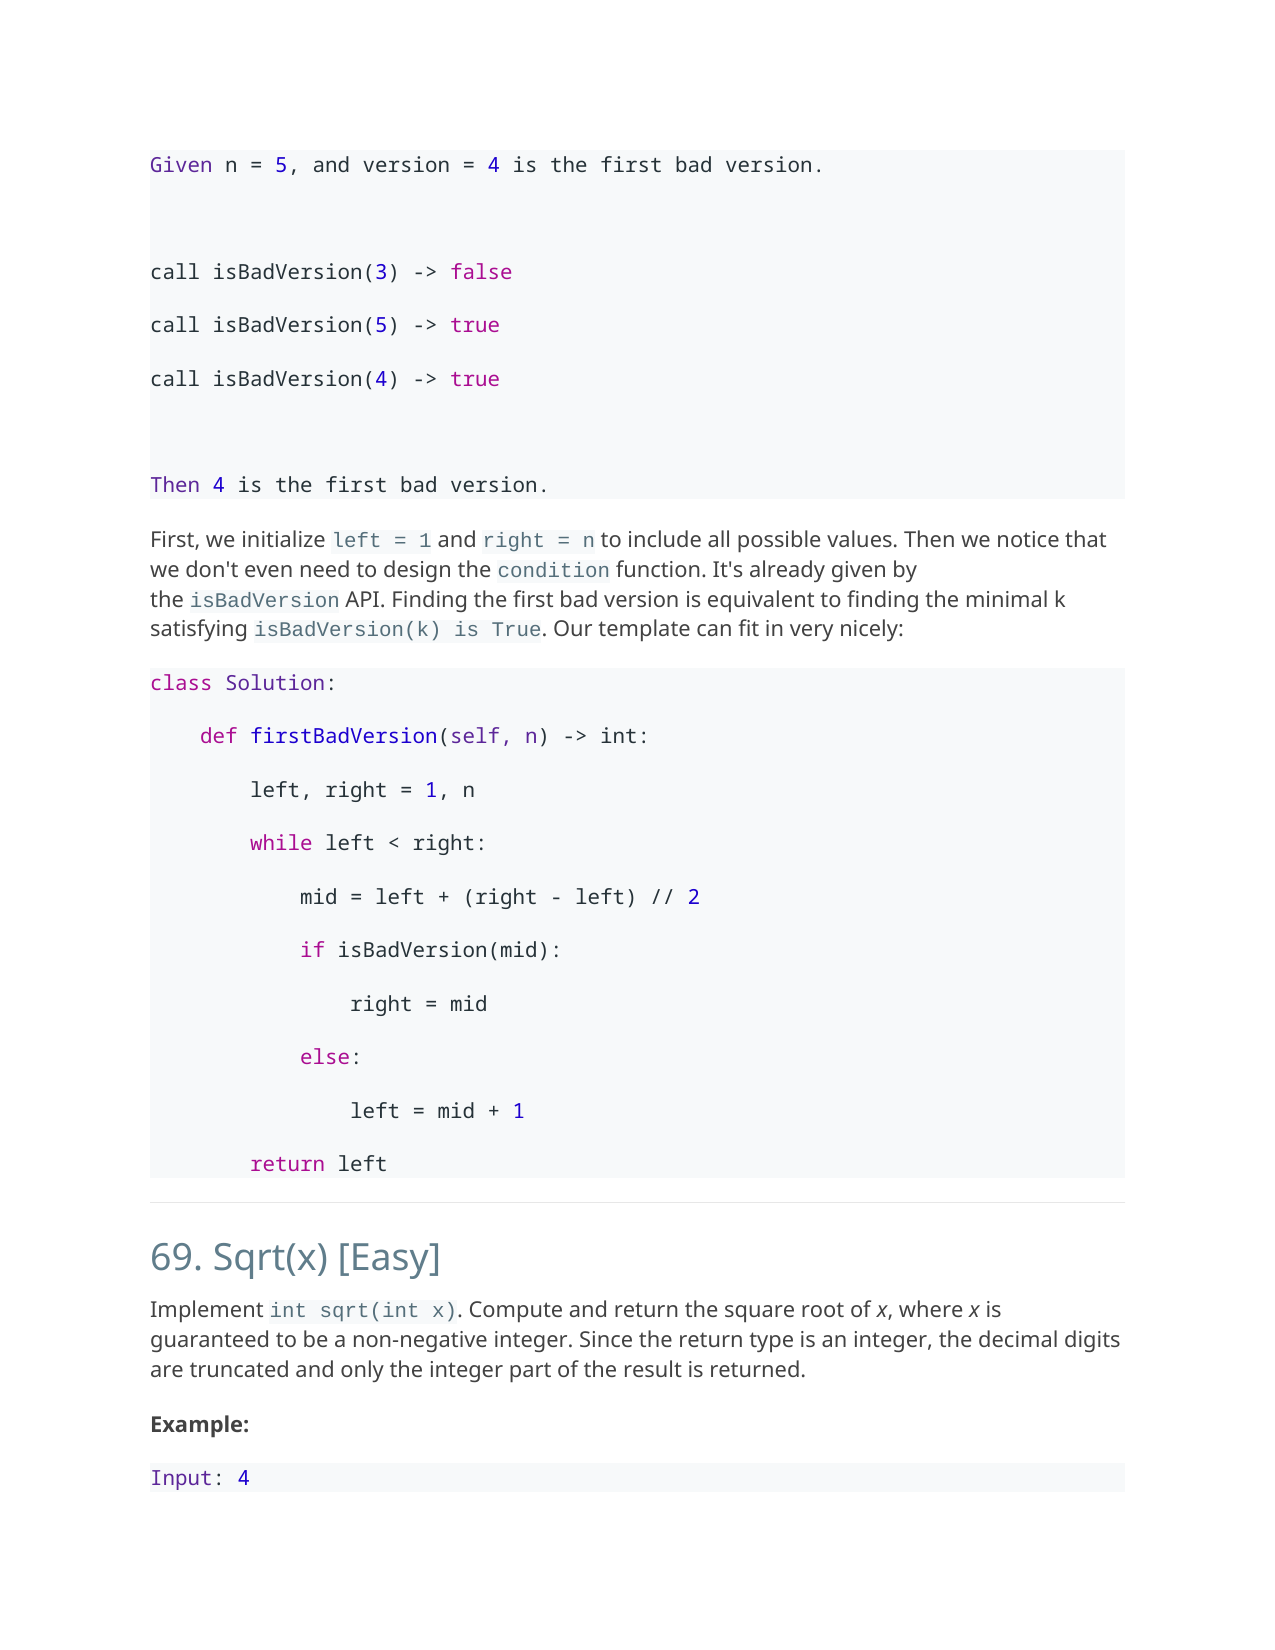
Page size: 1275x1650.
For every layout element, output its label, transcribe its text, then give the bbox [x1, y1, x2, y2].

text return left [150, 1149, 1125, 1178]
text mid = left + (right - left) // 2 [150, 882, 1125, 910]
text 69. Sqrt(x) [Easy] [150, 1231, 1125, 1282]
text left = mid + 1 [150, 1096, 1125, 1124]
text class Solution: [150, 668, 1125, 697]
text call isBadVersion(4) -> true [150, 364, 1125, 392]
text call isBadVersion(5) -> true [150, 310, 1125, 339]
text First, we initialize left = 1 and right = n to include all possible values. Then we notice that we don't even need to design the condition function. It's already given by the isBadVersion API. Finding the first bad version is equivalent to finding the minimal k satisfying isBadVersion(k) is True. Our template can fit in very nicely: [150, 524, 1125, 643]
text def firstBadVersion(self, n) -> int: [150, 722, 1125, 750]
text right = mid [150, 989, 1125, 1017]
text Then 4 is the first bad version. [150, 471, 1125, 499]
text while left < right: [150, 828, 1125, 857]
text Example: [150, 1408, 1125, 1438]
text else: [150, 1042, 1125, 1071]
text call isBadVersion(3) -> false [150, 257, 1125, 285]
text left, right = 1, n [150, 775, 1125, 803]
text if isBadVersion(mid): [150, 935, 1125, 964]
text Input: 4 [150, 1463, 1125, 1492]
text Given n = 5, and version = 4 is the first bad version. [150, 150, 1125, 178]
text Implement int sqrt(int x). Compute and return the square root of x, where x is guaranteed to be a non-negative integer. Since the return type is an integer, the decimal digits are truncated and only the integer part of the result is returned. [150, 1294, 1125, 1383]
